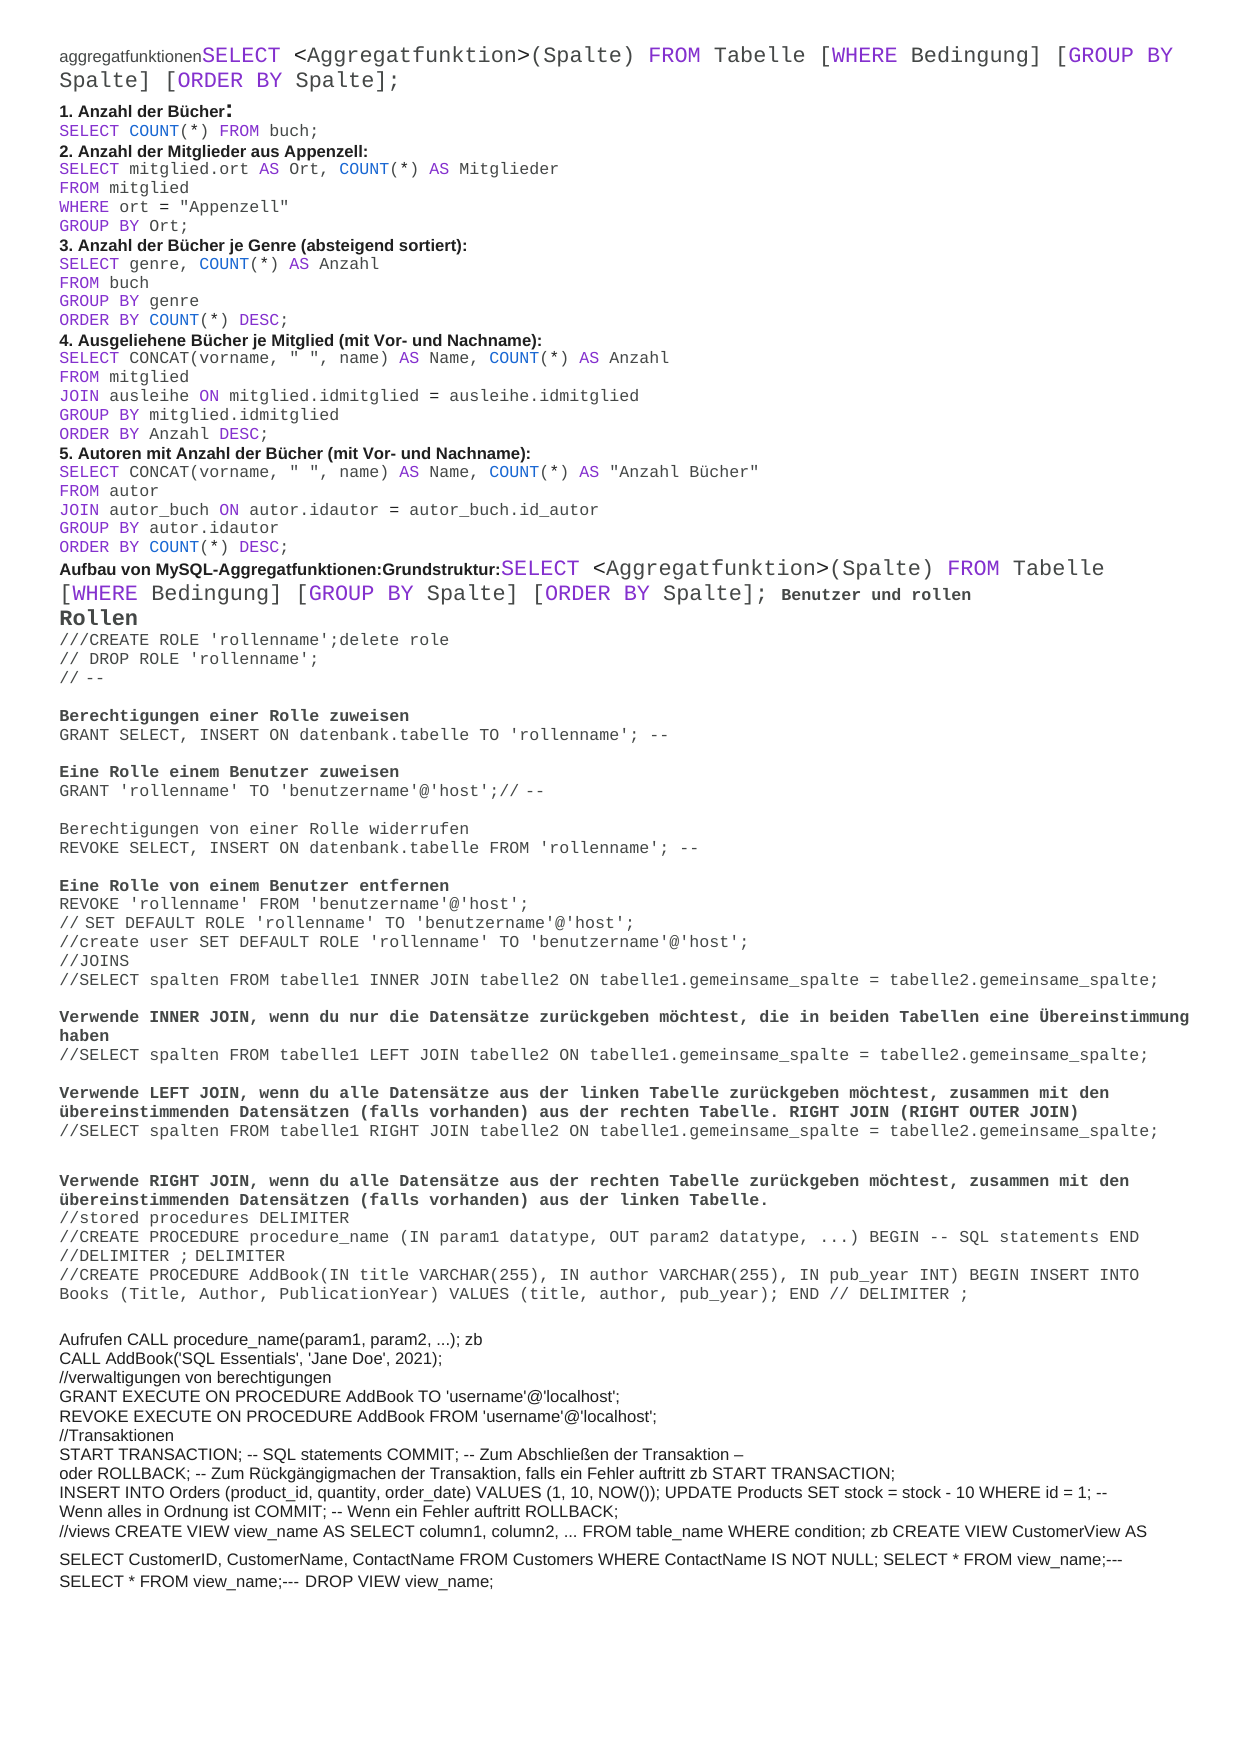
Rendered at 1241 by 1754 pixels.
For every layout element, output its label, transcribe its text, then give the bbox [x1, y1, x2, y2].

text JOIN ausleihe ON mitglied.idmitglied = ausleihe.idmitglied [59, 388, 1196, 406]
text GRANT EXECUTE ON PROCEDURE AddBook TO 'username'@'localhost'; [59, 1387, 1196, 1406]
text Berechtigungen von einer Rolle widerrufen [59, 821, 1196, 839]
text FROM mitglied [59, 179, 1196, 198]
text JOIN autor_buch ON autor.idautor = autor_buch.id_autor [59, 501, 1196, 520]
text REVOKE 'rollenname' FROM 'benutzername'@'host'; [59, 896, 1196, 915]
text //create user SET DEFAULT ROLE 'rollenname' TO 'benutzername'@'host'; [59, 934, 1196, 952]
text GRANT 'rollenname' TO 'benutzername'@'host';// -- [59, 783, 1196, 802]
text //verwaltigungen von berechtigungen [59, 1368, 1196, 1387]
text Berechtigungen einer Rolle zuweisen [59, 707, 1196, 726]
text Eine Rolle einem Benutzer zuweisen [59, 764, 1196, 783]
text //CREATE PROCEDURE AddBook(IN title VARCHAR(255), IN author VARCHAR(255), IN pub_year INT) BEGIN INSERT INTO [59, 1267, 1196, 1285]
text REVOKE SELECT, INSERT ON datenbank.tabelle FROM 'rollenname'; -- [59, 839, 1196, 858]
text GRANT SELECT, INSERT ON datenbank.tabelle TO 'rollenname'; -- [59, 726, 1196, 745]
text SELECT CONCAT(vorname, " ", name) AS Name, COUNT(*) AS Anzahl [59, 350, 1196, 369]
text Wenn alles in Ordnung ist COMMIT; -- Wenn ein Fehler auftritt ROLLBACK; [59, 1502, 1196, 1521]
text SELECT * FROM view_name;--- DROP VIEW view_name; [59, 1572, 1196, 1591]
text oder ROLLBACK; -- Zum Rückgängigmachen der Transaktion, falls ein Fehler auftritt zb START TRANSACTION; [59, 1464, 1196, 1483]
text //views CREATE VIEW view_name AS SELECT column1, column2, ... FROM table_name WHERE condition; zb CREATE VIEW CustomerView AS SELECT CustomerID, CustomerName, ContactName FROM Customers WHERE ContactName IS NOT NULL; SELECT * FROM view_name;--- [59, 1521, 1196, 1572]
text //SELECT spalten FROM tabelle1 RIGHT JOIN tabelle2 ON tabelle1.gemeinsame_spalte = tabelle2.gemeinsame_spalte; [59, 1122, 1196, 1141]
text ORDER BY COUNT(*) DESC; [59, 312, 1196, 331]
text Books (Title, Author, PublicationYear) VALUES (title, author, pub_year); END // DELIMITER ; [59, 1285, 1196, 1304]
text GROUP BY genre [59, 293, 1196, 312]
text // -- [59, 670, 1196, 688]
text Rollen [59, 607, 1196, 632]
text ORDER BY Anzahl DESC; [59, 425, 1196, 444]
text //SELECT spalten FROM tabelle1 INNER JOIN tabelle2 ON tabelle1.gemeinsame_spalte = tabelle2.gemeinsame_spalte; [59, 971, 1196, 990]
text // SET DEFAULT ROLE 'rollenname' TO 'benutzername'@'host'; [59, 915, 1196, 934]
text FROM autor [59, 482, 1196, 501]
text WHERE ort = "Appenzell" [59, 198, 1196, 217]
text REVOKE EXECUTE ON PROCEDURE AddBook FROM 'username'@'localhost'; [59, 1406, 1196, 1426]
text //DELIMITER ; DELIMITER [59, 1248, 1196, 1267]
text SELECT COUNT(*) FROM buch; [59, 123, 1196, 142]
text //Transaktionen [59, 1426, 1196, 1445]
text Aufrufen CALL procedure_name(param1, param2, ...); zb [59, 1330, 1196, 1349]
text INSERT INTO Orders (product_id, quantity, order_date) VALUES (1, 10, NOW()); UPDATE Products SET stock = stock - 10 WHERE id = 1; -- [59, 1483, 1196, 1502]
text FROM mitglied [59, 369, 1196, 388]
text Eine Rolle von einem Benutzer entfernen [59, 877, 1196, 896]
text SELECT mitglied.ort AS Ort, COUNT(*) AS Mitglieder [59, 161, 1196, 179]
text Verwende LEFT JOIN, wenn du alle Datensätze aus der linken Tabelle zurückgeben möchtest, zusammen mit den übereinstimmenden Datensätzen (falls vorhanden) aus der rechten Tabelle. RIGHT JOIN (RIGHT OUTER JOIN) [59, 1084, 1196, 1122]
text ///CREATE ROLE 'rollenname';delete role [59, 632, 1196, 651]
text 3. Anzahl der Bücher je Genre (absteigend sortiert): [59, 236, 1196, 255]
text SELECT genre, COUNT(*) AS Anzahl [59, 255, 1196, 274]
text START TRANSACTION; -- SQL statements COMMIT; -- Zum Abschließen der Transaktion – [59, 1445, 1196, 1464]
text FROM buch [59, 274, 1196, 293]
text SELECT CONCAT(vorname, " ", name) AS Name, COUNT(*) AS "Anzahl Bücher" [59, 463, 1196, 482]
text Aufbau von MySQL-Aggregatfunktionen:Grundstruktur:SELECT <Aggregatfunktion>(Spalte) FROM Tabelle [WHERE Bedingung] [GROUP BY Spalte] [ORDER BY Spalte]; Benutzer und rollen [59, 558, 1196, 607]
text //SELECT spalten FROM tabelle1 LEFT JOIN tabelle2 ON tabelle1.gemeinsame_spalte = tabelle2.gemeinsame_spalte; [59, 1047, 1196, 1066]
text // DROP ROLE 'rollenname'; [59, 651, 1196, 670]
text //JOINS [59, 952, 1196, 971]
text Verwende RIGHT JOIN, wenn du alle Datensätze aus der rechten Tabelle zurückgeben möchtest, zusammen mit den übereinstimmenden Datensätzen (falls vorhanden) aus der linken Tabelle. [59, 1172, 1196, 1210]
text //CREATE PROCEDURE procedure_name (IN param1 datatype, OUT param2 datatype, ...) BEGIN -- SQL statements END [59, 1229, 1196, 1248]
text Verwende INNER JOIN, wenn du nur die Datensätze zurückgeben möchtest, die in beiden Tabellen eine Übereinstimmung haben [59, 1009, 1196, 1047]
text CALL AddBook('SQL Essentials', 'Jane Doe', 2021); [59, 1349, 1196, 1368]
text //stored procedures DELIMITER [59, 1210, 1196, 1229]
text aggregatfunktionenSELECT <Aggregatfunktion>(Spalte) FROM Tabelle [WHERE Bedingung] [GROUP BY Spalte] [ORDER BY Spalte]; [59, 44, 1196, 94]
text 4. Ausgeliehene Bücher je Mitglied (mit Vor- und Nachname): [59, 331, 1196, 350]
text GROUP BY autor.idautor [59, 520, 1196, 539]
text ORDER BY COUNT(*) DESC; [59, 539, 1196, 558]
text 1. Anzahl der Bücher: [59, 94, 1196, 123]
text GROUP BY Ort; [59, 217, 1196, 236]
text 2. Anzahl der Mitglieder aus Appenzell: [59, 142, 1196, 161]
text 5. Autoren mit Anzahl der Bücher (mit Vor- und Nachname): [59, 444, 1196, 463]
text GROUP BY mitglied.idmitglied [59, 406, 1196, 425]
